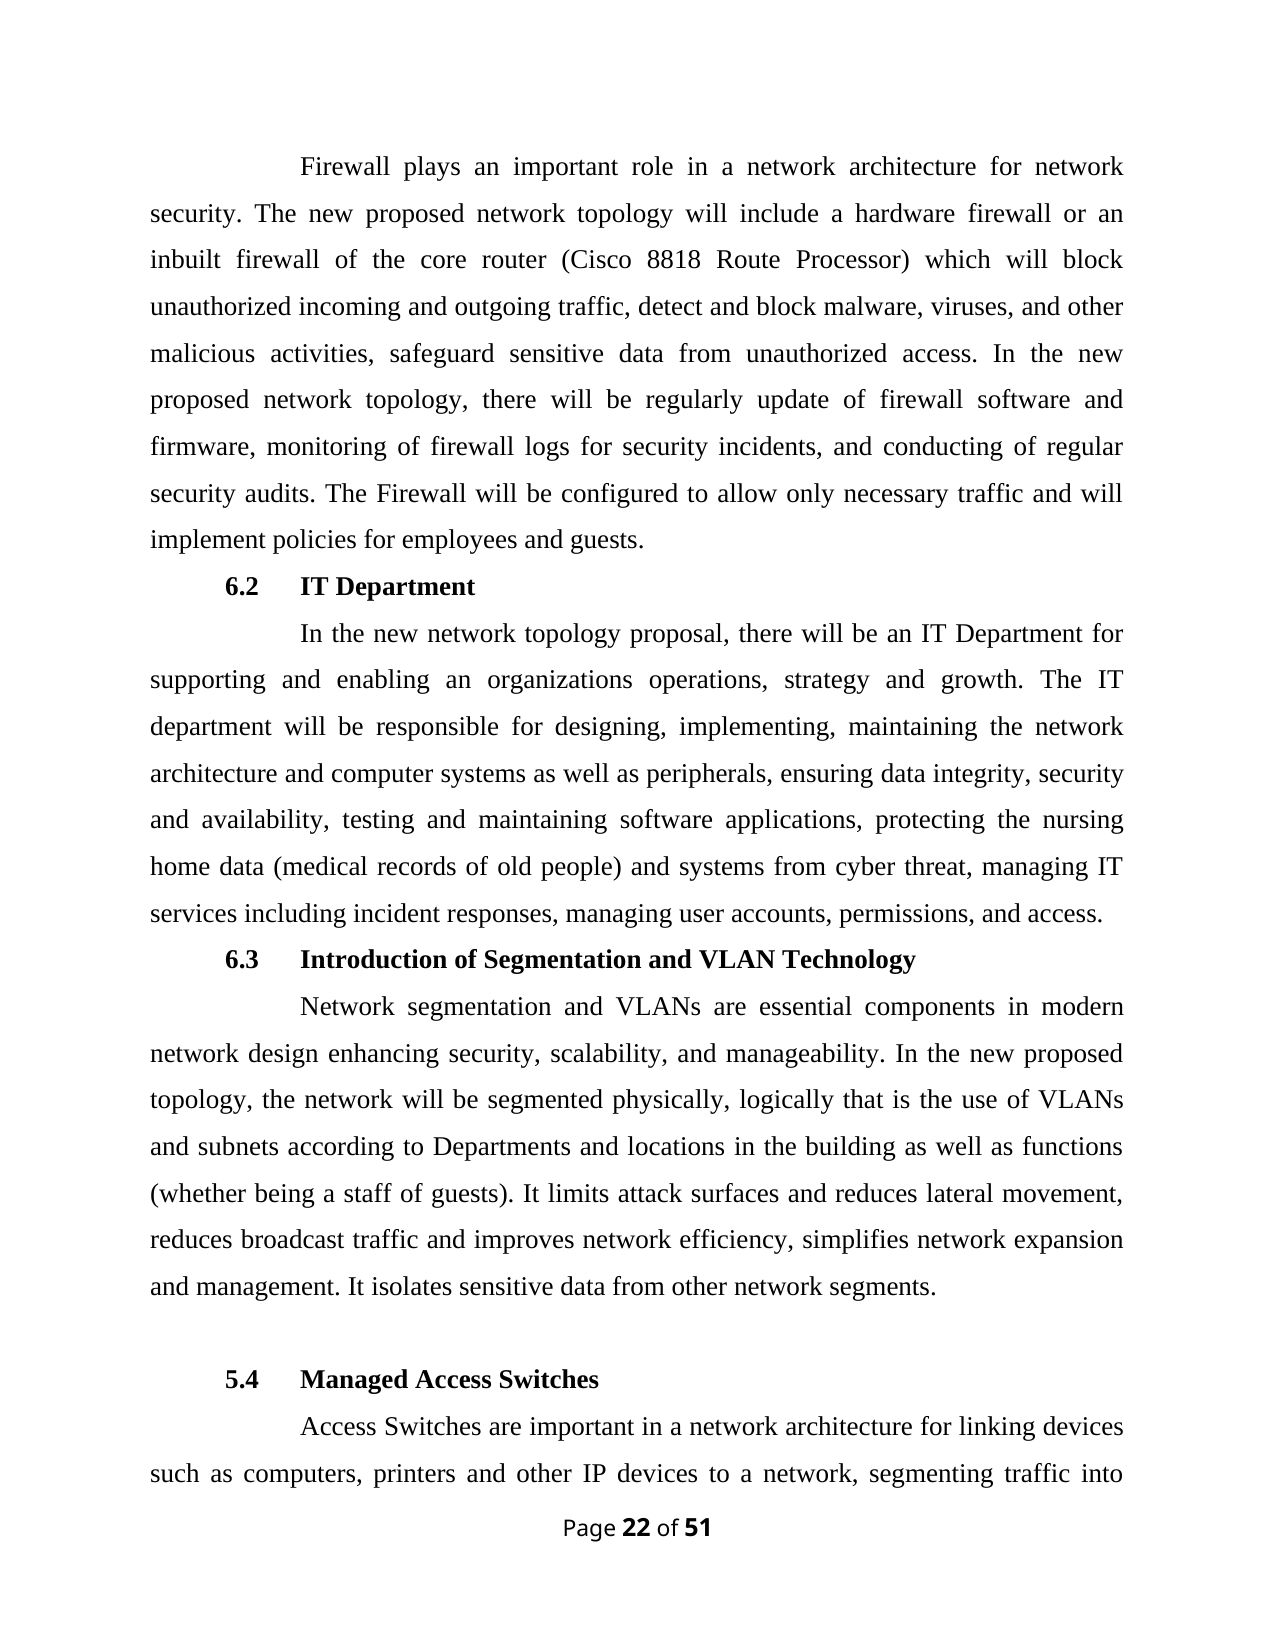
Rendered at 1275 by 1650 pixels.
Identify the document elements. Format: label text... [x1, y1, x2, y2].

text Network segmentation and VLANs are essential components in modern network design enhancing security, scalability, and manageability. In the new proposed topology, the network will be segmented physically, logically that is the use of VLANs and subnets according to Departments and locations in the building as well as functions (whether being a staff of guests). It limits attack surfaces and reduces lateral movement, reduces broadcast traffic and improves network efficiency, simplifies network expansion and management. It isolates sensitive data from other network segments. [150, 990, 1125, 1301]
text 5.4 Managed Access Switches [150, 1363, 1125, 1394]
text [150, 1410, 1125, 1488]
text 6.3 Introduction of Segmentation and VLAN Technology [150, 943, 1125, 974]
text 6.2 IT Department [150, 570, 1125, 601]
text In the new network topology proposal, there will be an IT Department for supporting and enabling an organizations operations, strategy and growth. The IT department will be responsible for designing, implementing, maintaining the network architecture and computer systems as well as peripherals, ensuring data integrity, security and availability, testing and maintaining software applications, protecting the nursing home data (medical records of old people) and systems from cyber threat, managing IT services including incident responses, managing user accounts, permissions, and access. [150, 617, 1125, 928]
text Firewall plays an important role in a network architecture for network security. The new proposed network topology will include a hardware firewall or an inbuilt firewall of the core router (Cisco 8818 Route Processor) which will block unauthorized incoming and outgoing traffic, detect and block malware, viruses, and other malicious activities, safeguard sensitive data from unauthorized access. In the new proposed network topology, there will be regularly update of firewall software and firmware, monitoring of firewall logs for security incidents, and conducting of regular security audits. The Firewall will be configured to allow only necessary traffic and will implement policies for employees and guests. [150, 150, 1125, 554]
